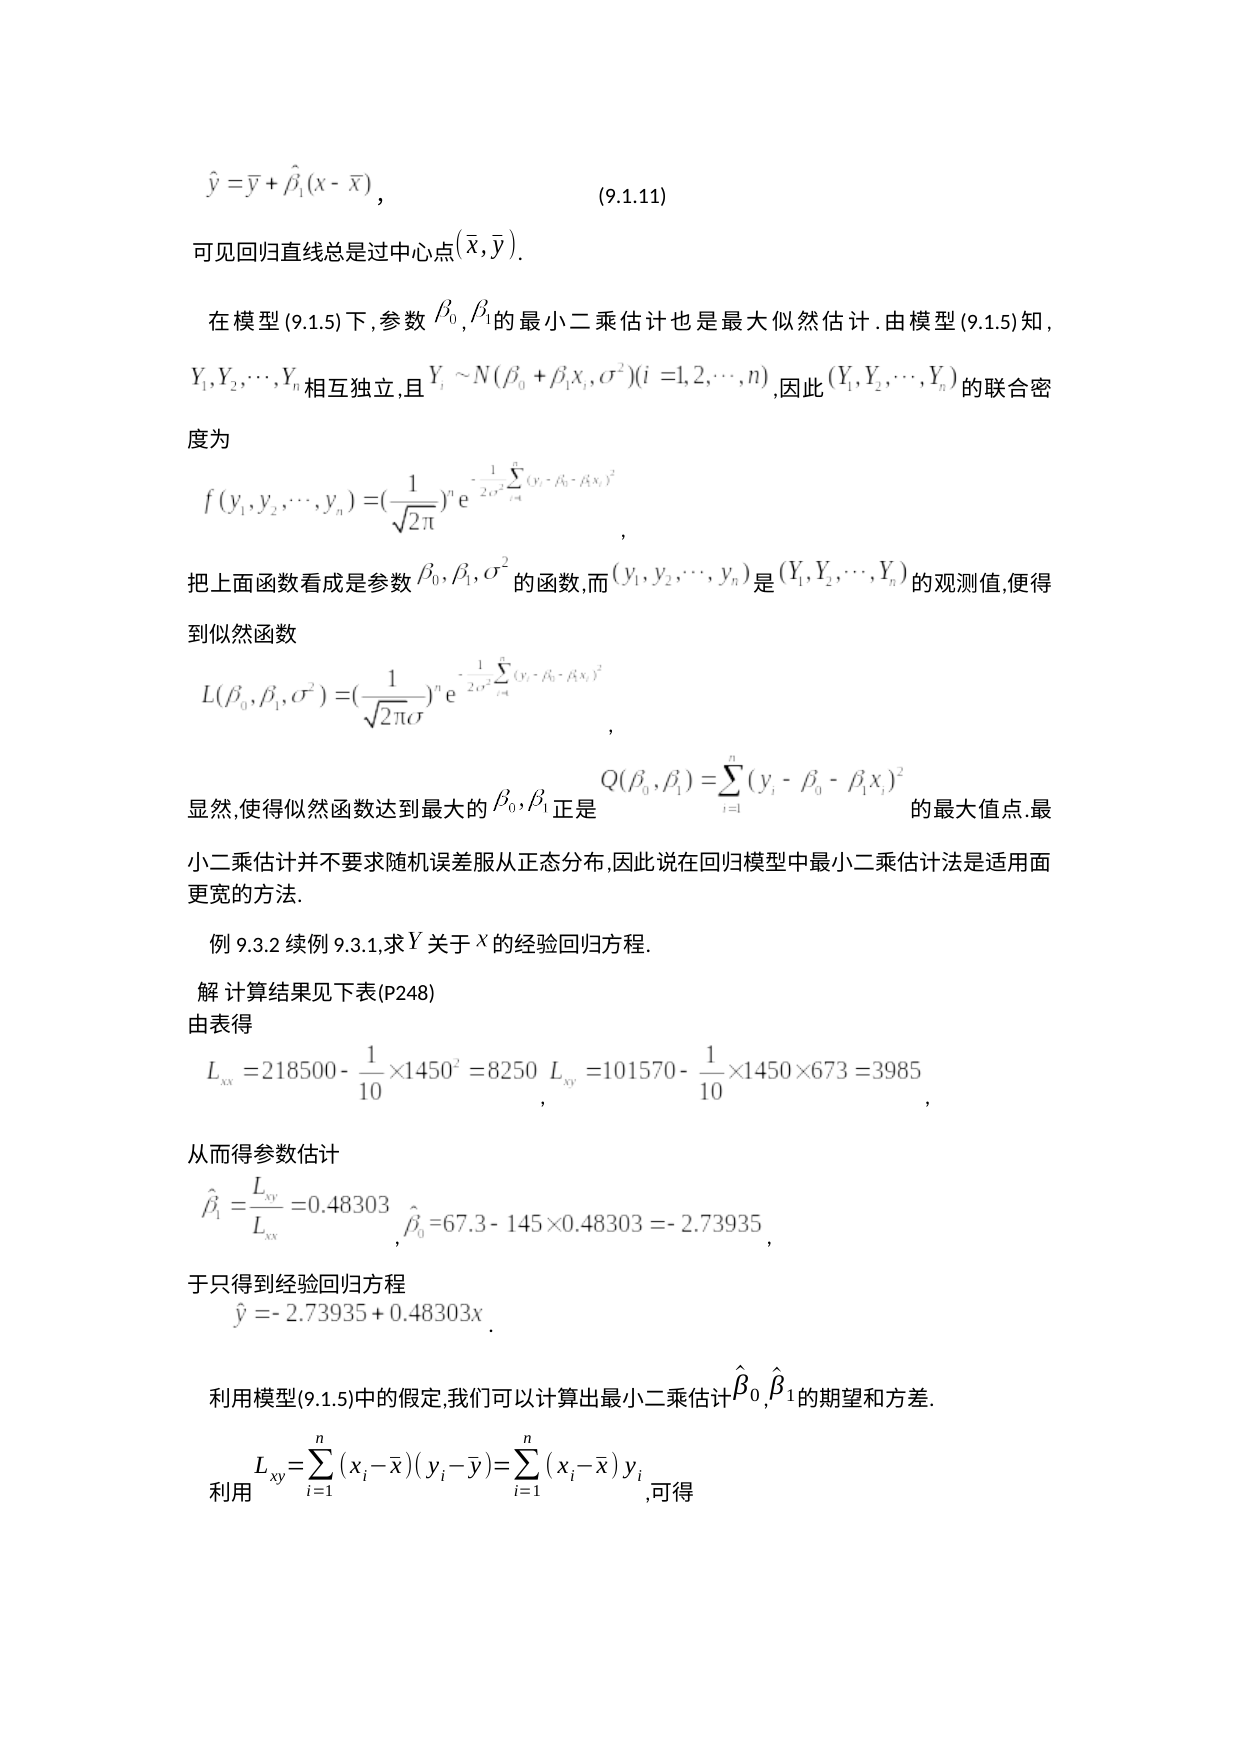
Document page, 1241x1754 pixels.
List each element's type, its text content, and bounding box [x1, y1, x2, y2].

text 利用,可得 [187, 1429, 1053, 1527]
text 把上面函数看成是参数的函数,而是的观测值,便得到似然函数 [187, 552, 1053, 649]
text , [187, 649, 1053, 747]
text 例9.3.2 续例9.3.1,求关于的经验回归方程. [187, 909, 1053, 974]
text 在模型(9.1.5)下,参数,的最小二乘估计也是最大似然估计.由模型(9.1.5)知,相互独立,且,因此的联合密度为 [187, 292, 1053, 454]
text . [187, 1299, 1053, 1364]
text 从而得参数估计 [187, 1137, 1053, 1169]
text 于只得到经验回归方程 [187, 1267, 1053, 1299]
text ,, [187, 1039, 1053, 1137]
text 解 计算结果见下表(P248) [187, 974, 1053, 1007]
text ， (9.1.11) [187, 162, 1053, 227]
text , [187, 454, 1053, 552]
text ,, [187, 1169, 1053, 1267]
text 由表得 [187, 1007, 1053, 1039]
text 显然,使得似然函数达到最大的正是的最大值点.最小二乘估计并不要求随机误差服从正态分布,因此说在回归模型中最小二乘估计法是适用面更宽的方法. [187, 747, 1053, 909]
text 利用模型(9.1.5)中的假定,我们可以计算出最小二乘估计,的期望和方差. [187, 1364, 1053, 1429]
text 可见回归直线总是过中心点. [187, 227, 1053, 292]
